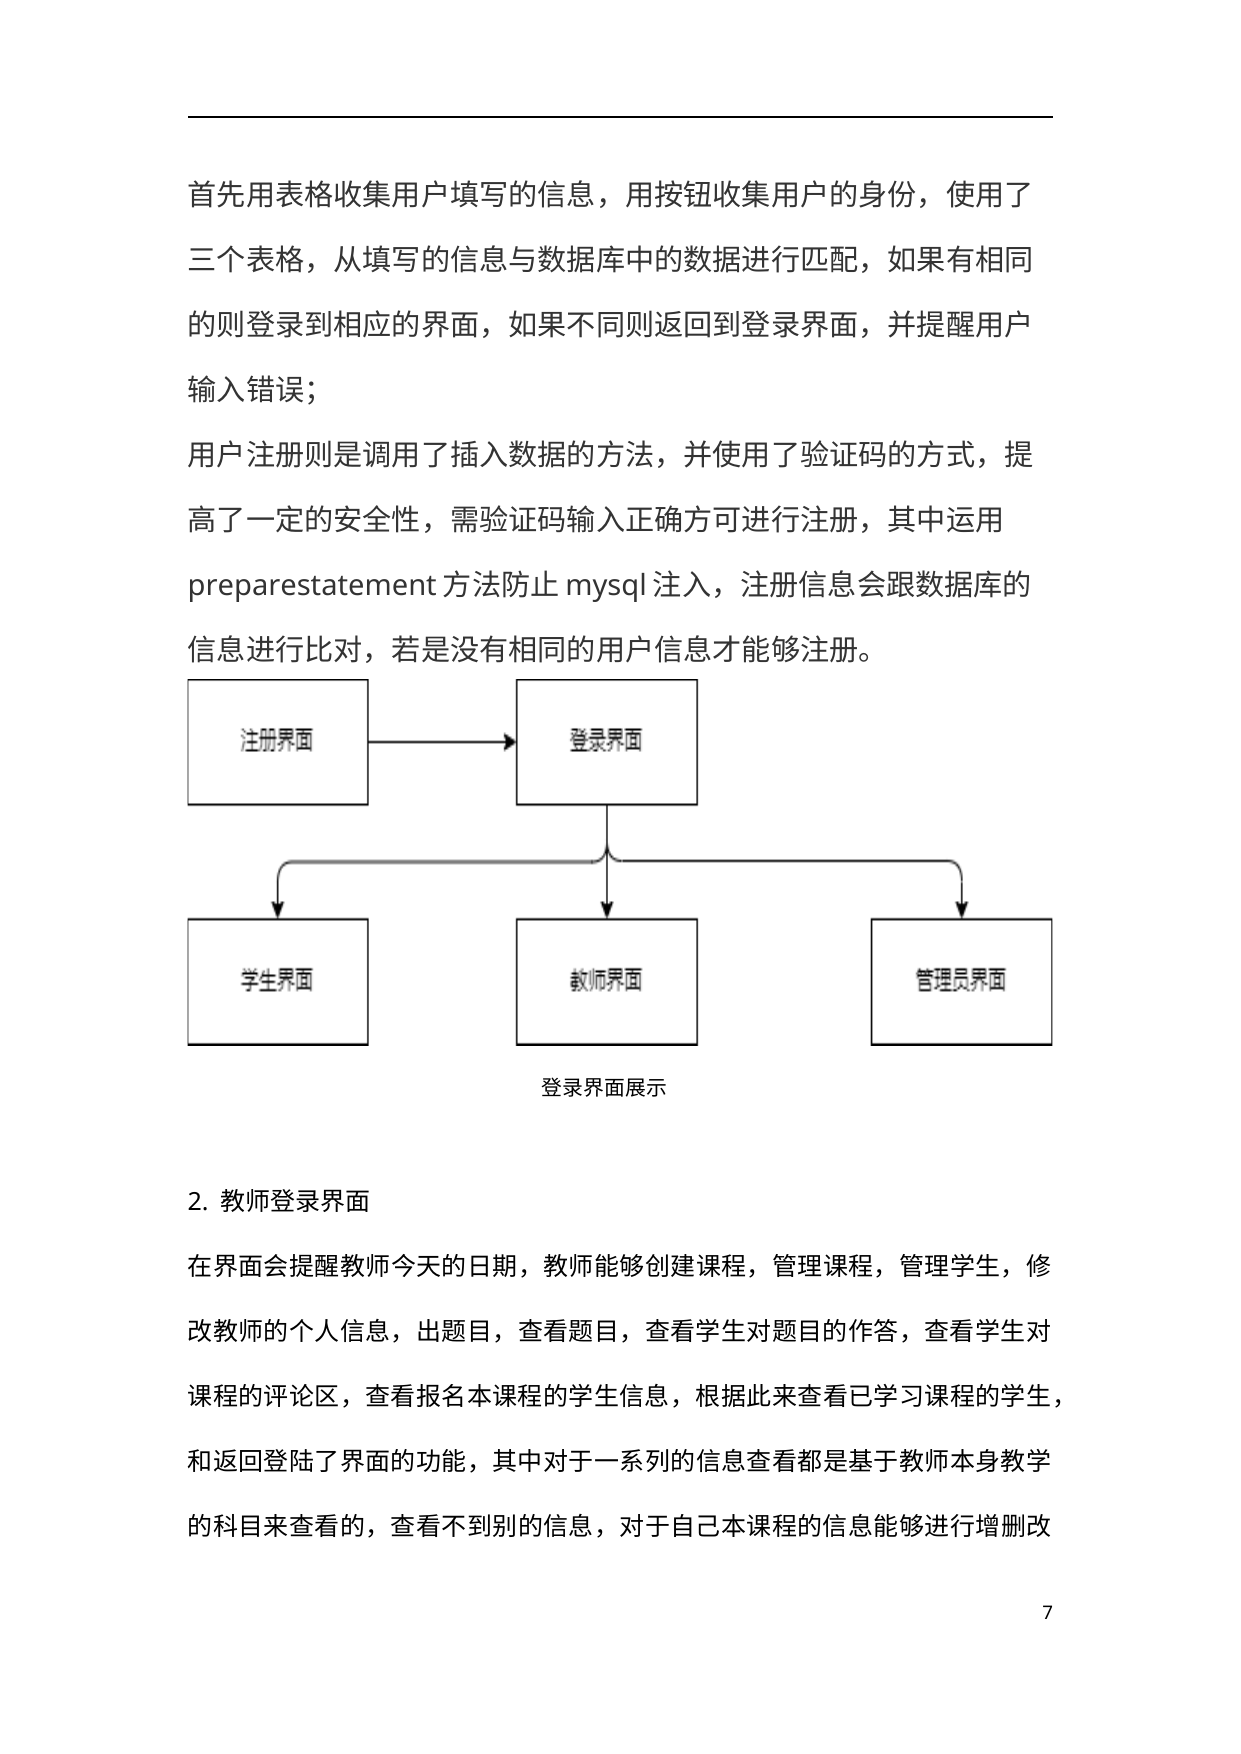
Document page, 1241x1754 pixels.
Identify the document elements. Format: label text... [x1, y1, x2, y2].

list 用户注册则是调用了插入数据的方法，并使用了验证码的方式，提高了一定的安全性，需验证码输入正确方可进行注册，其中运用preparestatement方法防止mysql注入，注册信息会跟数据库的信息进行比对，若是没有相同的用户信息才能够注册。 [187, 420, 1053, 679]
picture [187, 679, 1053, 1046]
list 教师登录界面 [187, 1167, 1053, 1232]
list 首先用表格收集用户填写的信息，用按钮收集用户的身份，使用了三个表格，从填写的信息与数据库中的数据进行匹配，如果有相同的则登录到相应的界面，如果不同则返回到登录界面，并提醒用户输入错误； [187, 160, 1053, 420]
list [187, 1232, 1053, 1557]
list 登录界面展示 [187, 1070, 1053, 1102]
